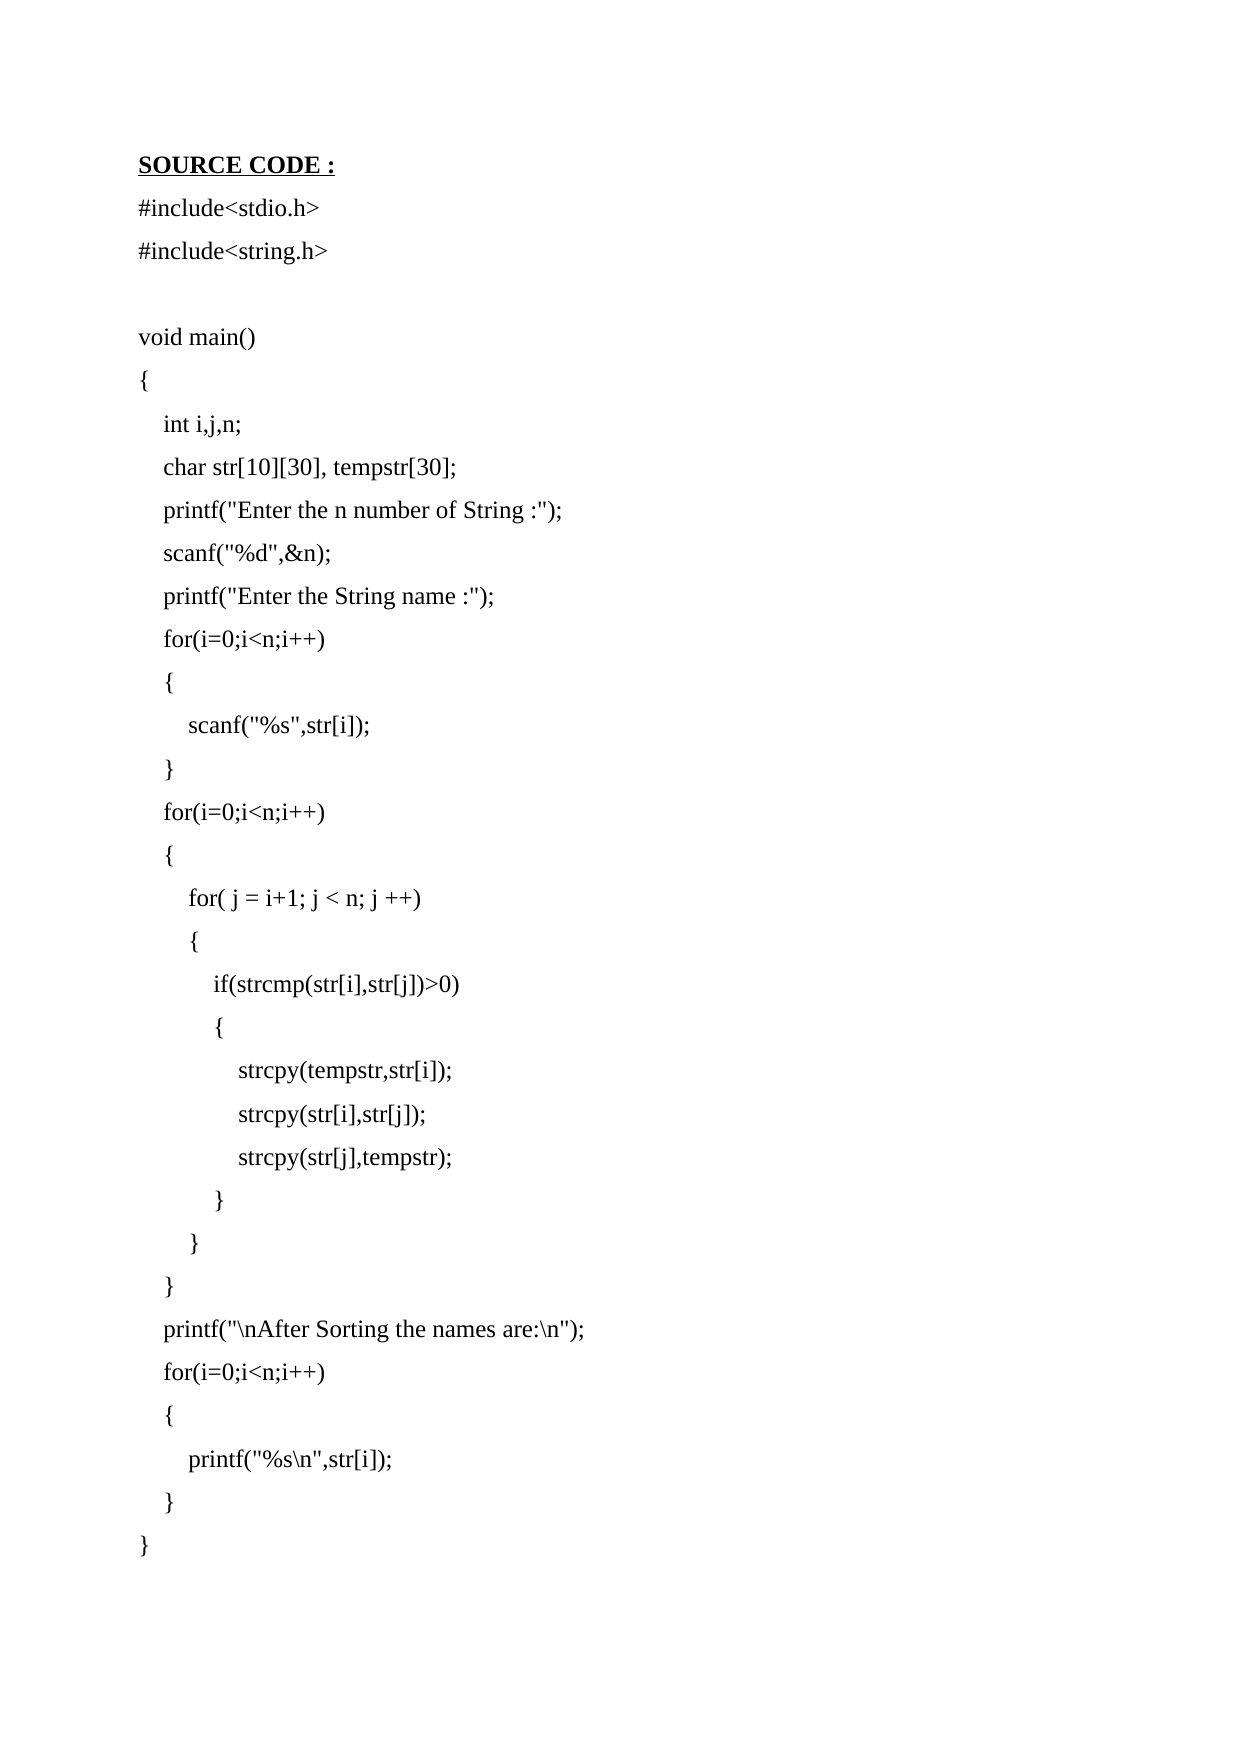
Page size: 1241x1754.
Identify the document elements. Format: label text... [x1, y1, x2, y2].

text SOURCE CODE : [138, 150, 1152, 179]
text } [138, 754, 1152, 782]
text strcpy(str[j],tempstr); [138, 1142, 1152, 1171]
text strcpy(tempstr,str[i]); [138, 1056, 1152, 1084]
text void main() [138, 322, 1152, 351]
text { [138, 840, 1152, 869]
text printf("Enter the String name :"); [138, 581, 1152, 610]
text printf("\nAfter Sorting the names are:\n"); [138, 1314, 1152, 1343]
text for(i=0;i<n;i++) [138, 624, 1152, 653]
text { [138, 1012, 1152, 1041]
text printf("Enter the n number of String :"); [138, 495, 1152, 524]
text } [138, 1185, 1152, 1214]
text } [138, 1530, 1152, 1559]
text #include<stdio.h> [138, 193, 1152, 222]
text for(i=0;i<n;i++) [138, 797, 1152, 826]
text } [138, 1271, 1152, 1300]
text #include<string.h> [138, 236, 1152, 265]
text strcpy(str[i],str[j]); [138, 1099, 1152, 1127]
text int i,j,n; [138, 409, 1152, 437]
text { [138, 667, 1152, 696]
text char str[10][30], tempstr[30]; [138, 452, 1152, 481]
text } [138, 1228, 1152, 1257]
text } [138, 1487, 1152, 1516]
text for(i=0;i<n;i++) [138, 1357, 1152, 1386]
text scanf("%d",&n); [138, 538, 1152, 567]
text scanf("%s",str[i]); [138, 711, 1152, 739]
text if(strcmp(str[i],str[j])>0) [138, 969, 1152, 998]
text { [138, 1401, 1152, 1429]
text { [138, 926, 1152, 955]
text { [138, 366, 1152, 394]
text printf("%s\n",str[i]); [138, 1444, 1152, 1472]
text for( j = i+1; j < n; j ++) [138, 883, 1152, 912]
